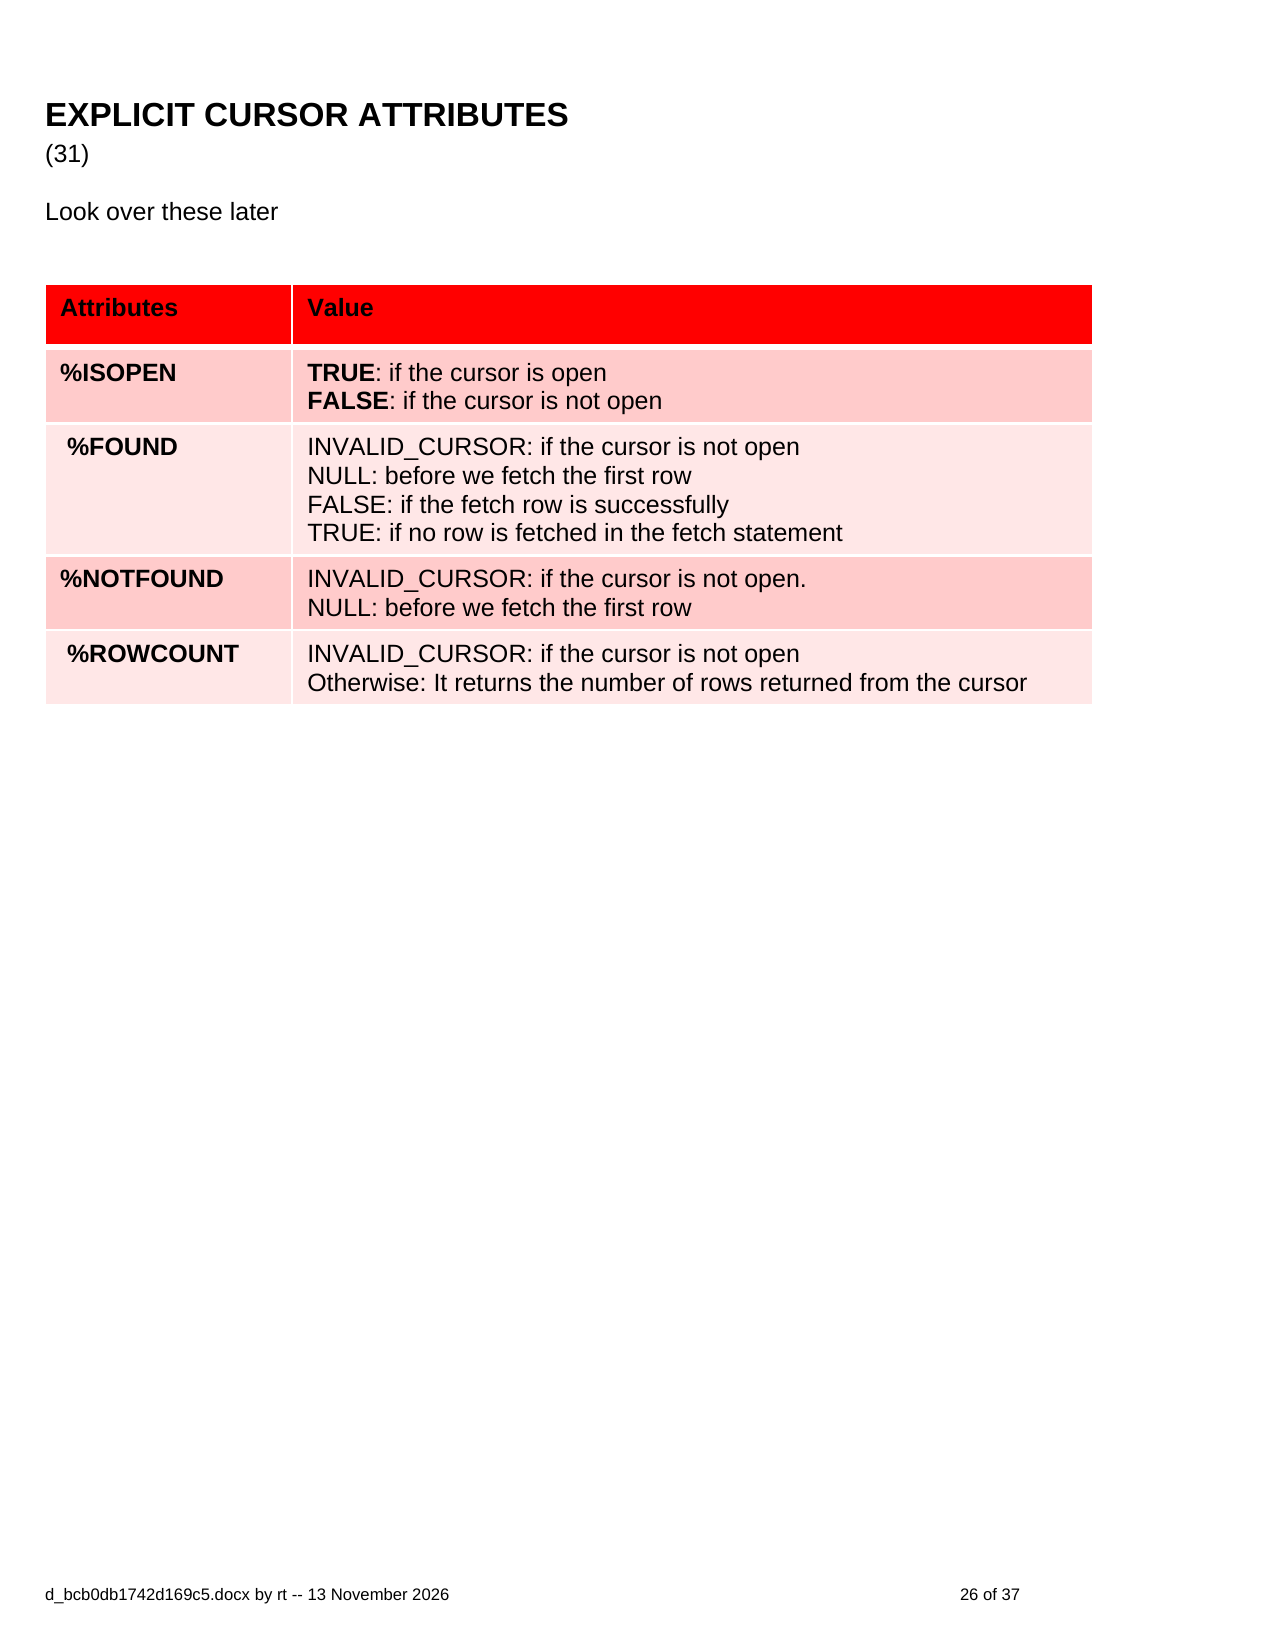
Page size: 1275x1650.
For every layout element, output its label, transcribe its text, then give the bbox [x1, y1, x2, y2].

text Look over these later [45, 197, 1230, 225]
table_cell INVALID_CURSOR: if the cursor is not open Otherwise: It returns the number of rows returned from the cursor [293, 631, 1092, 704]
table_header Value [293, 285, 1092, 344]
table_cell TRUE: if the cursor is open FALSE: if the cursor is not open [293, 350, 1092, 422]
subtitle EXPLICIT CURSOR ATTRIBUTES [45, 95, 1230, 133]
text (31) [45, 139, 1230, 168]
table_header Attributes [46, 285, 291, 344]
table_cell %ROWCOUNT [46, 631, 291, 704]
table_cell INVALID_CURSOR: if the cursor is not open NULL: before we fetch the first row FALSE: if the fetch row is successfully TRUE: if no row is fetched in the fetch statement [293, 425, 1092, 554]
table_cell %NOTFOUND [46, 557, 291, 629]
table_cell %FOUND [46, 425, 291, 554]
table_cell INVALID_CURSOR: if the cursor is not open. NULL: before we fetch the first row [293, 557, 1092, 629]
table_cell %ISOPEN [46, 350, 291, 422]
